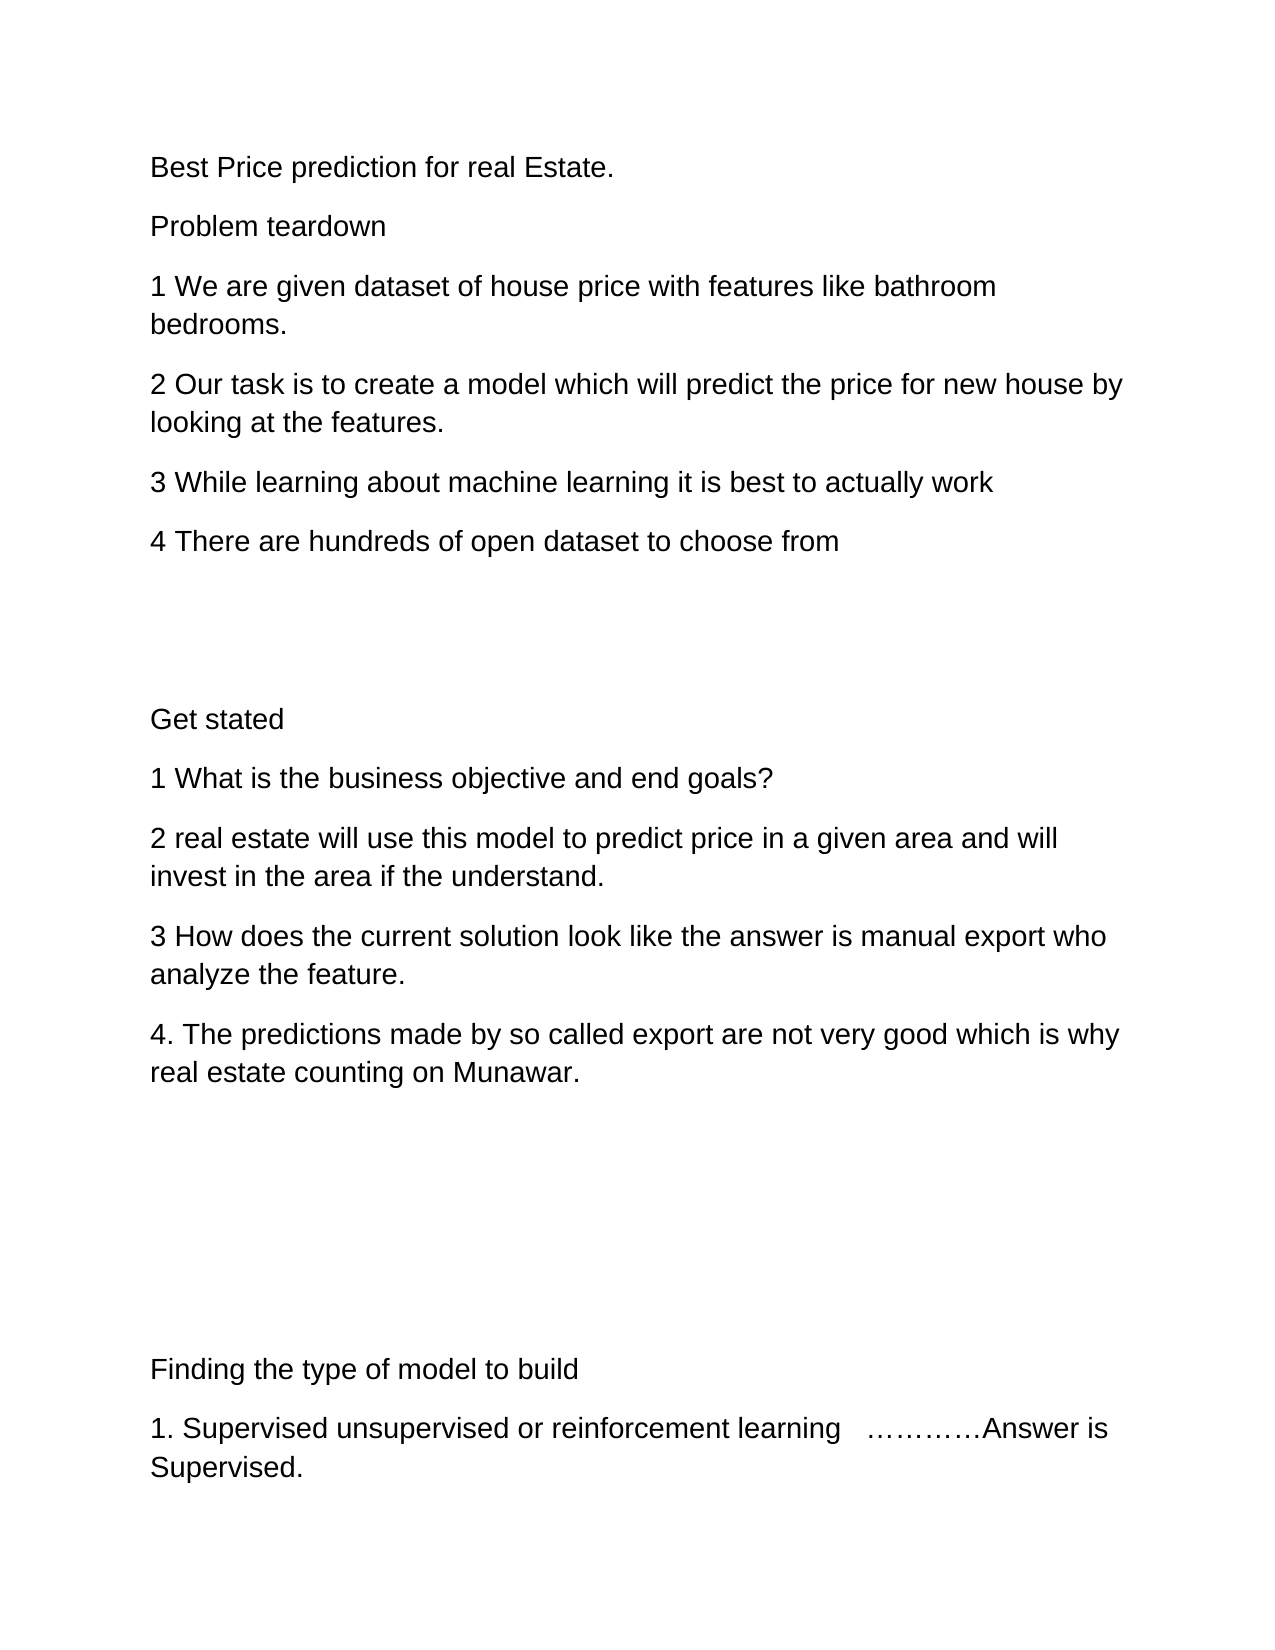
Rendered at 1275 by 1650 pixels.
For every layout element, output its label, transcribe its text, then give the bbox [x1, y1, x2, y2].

text 1 We are given dataset of house price with features like bathroom bedrooms. [150, 269, 1125, 341]
text 2 real estate will use this model to predict price in a given area and will invest in the area if the understand. [150, 821, 1125, 893]
text 4. The predictions made by so called export are not very good which is why real estate counting on Munawar. [150, 1017, 1125, 1089]
text 3 How does the current solution look like the answer is manual export who analyze the feature. [150, 919, 1125, 991]
text 1. Supervised unsupervised or reinforcement learning …………Answer is Supervised. [150, 1411, 1125, 1483]
text 1 What is the business objective and end goals? [150, 761, 1125, 795]
text 2 Our task is to create a model which will predict the price for new house by looking at the features. [150, 367, 1125, 439]
text Get stated [150, 702, 1125, 736]
text Finding the type of model to build [150, 1352, 1125, 1386]
text 3 While learning about machine learning it is best to actually work [150, 464, 1125, 498]
text Best Price prediction for real Estate. [150, 150, 1125, 183]
text 4 There are hundreds of open dataset to choose from [150, 524, 1125, 557]
text Problem teardown [150, 209, 1125, 243]
